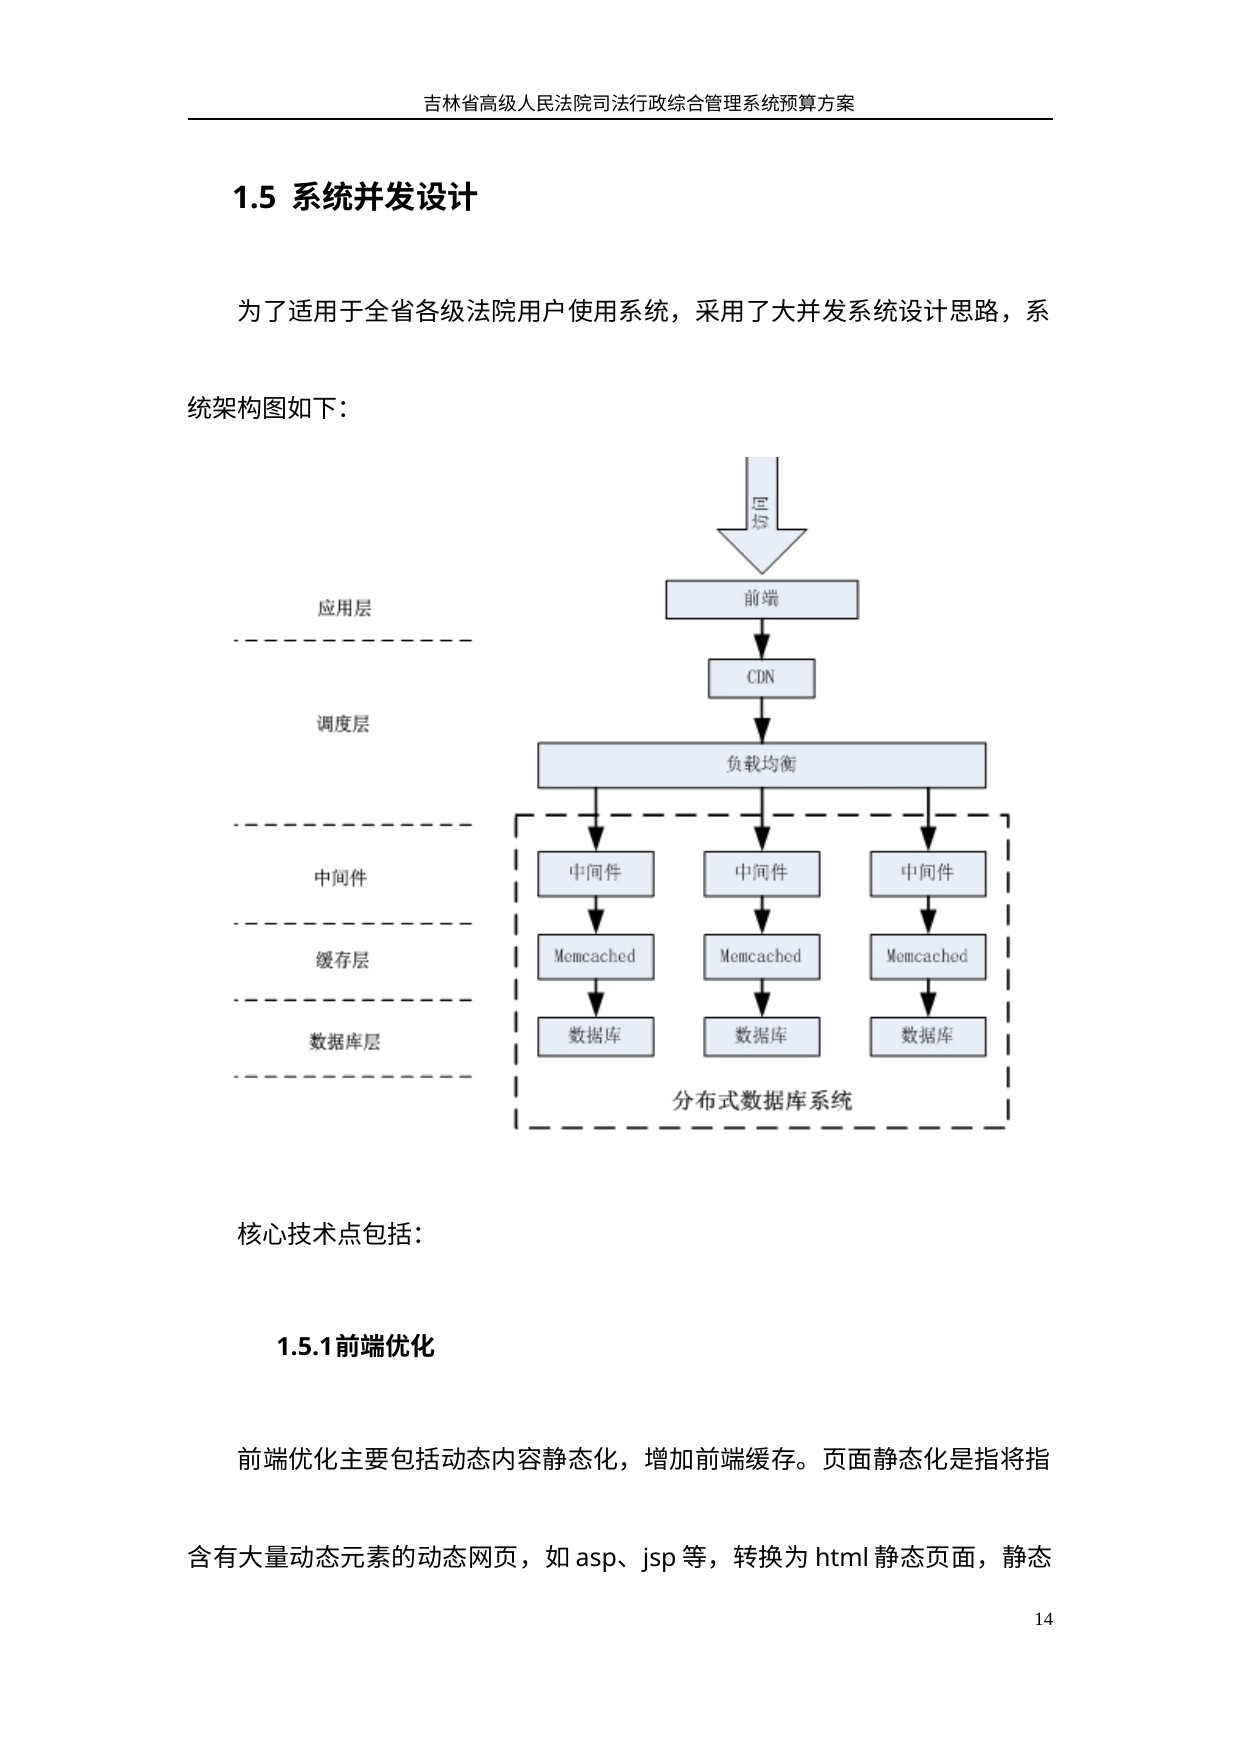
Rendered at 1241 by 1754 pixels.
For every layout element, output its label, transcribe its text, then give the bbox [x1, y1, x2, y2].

text 核心技术点包括： [187, 1200, 1053, 1265]
text 为了适用于全省各级法院用户使用系统，采用了大并发系统设计思路，系统架构图如下： [187, 277, 1053, 439]
subtitle 系统并发设计 [232, 162, 1053, 227]
subtitle 前端优化 [276, 1312, 1053, 1377]
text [187, 1426, 1053, 1588]
picture [231, 457, 1018, 1136]
